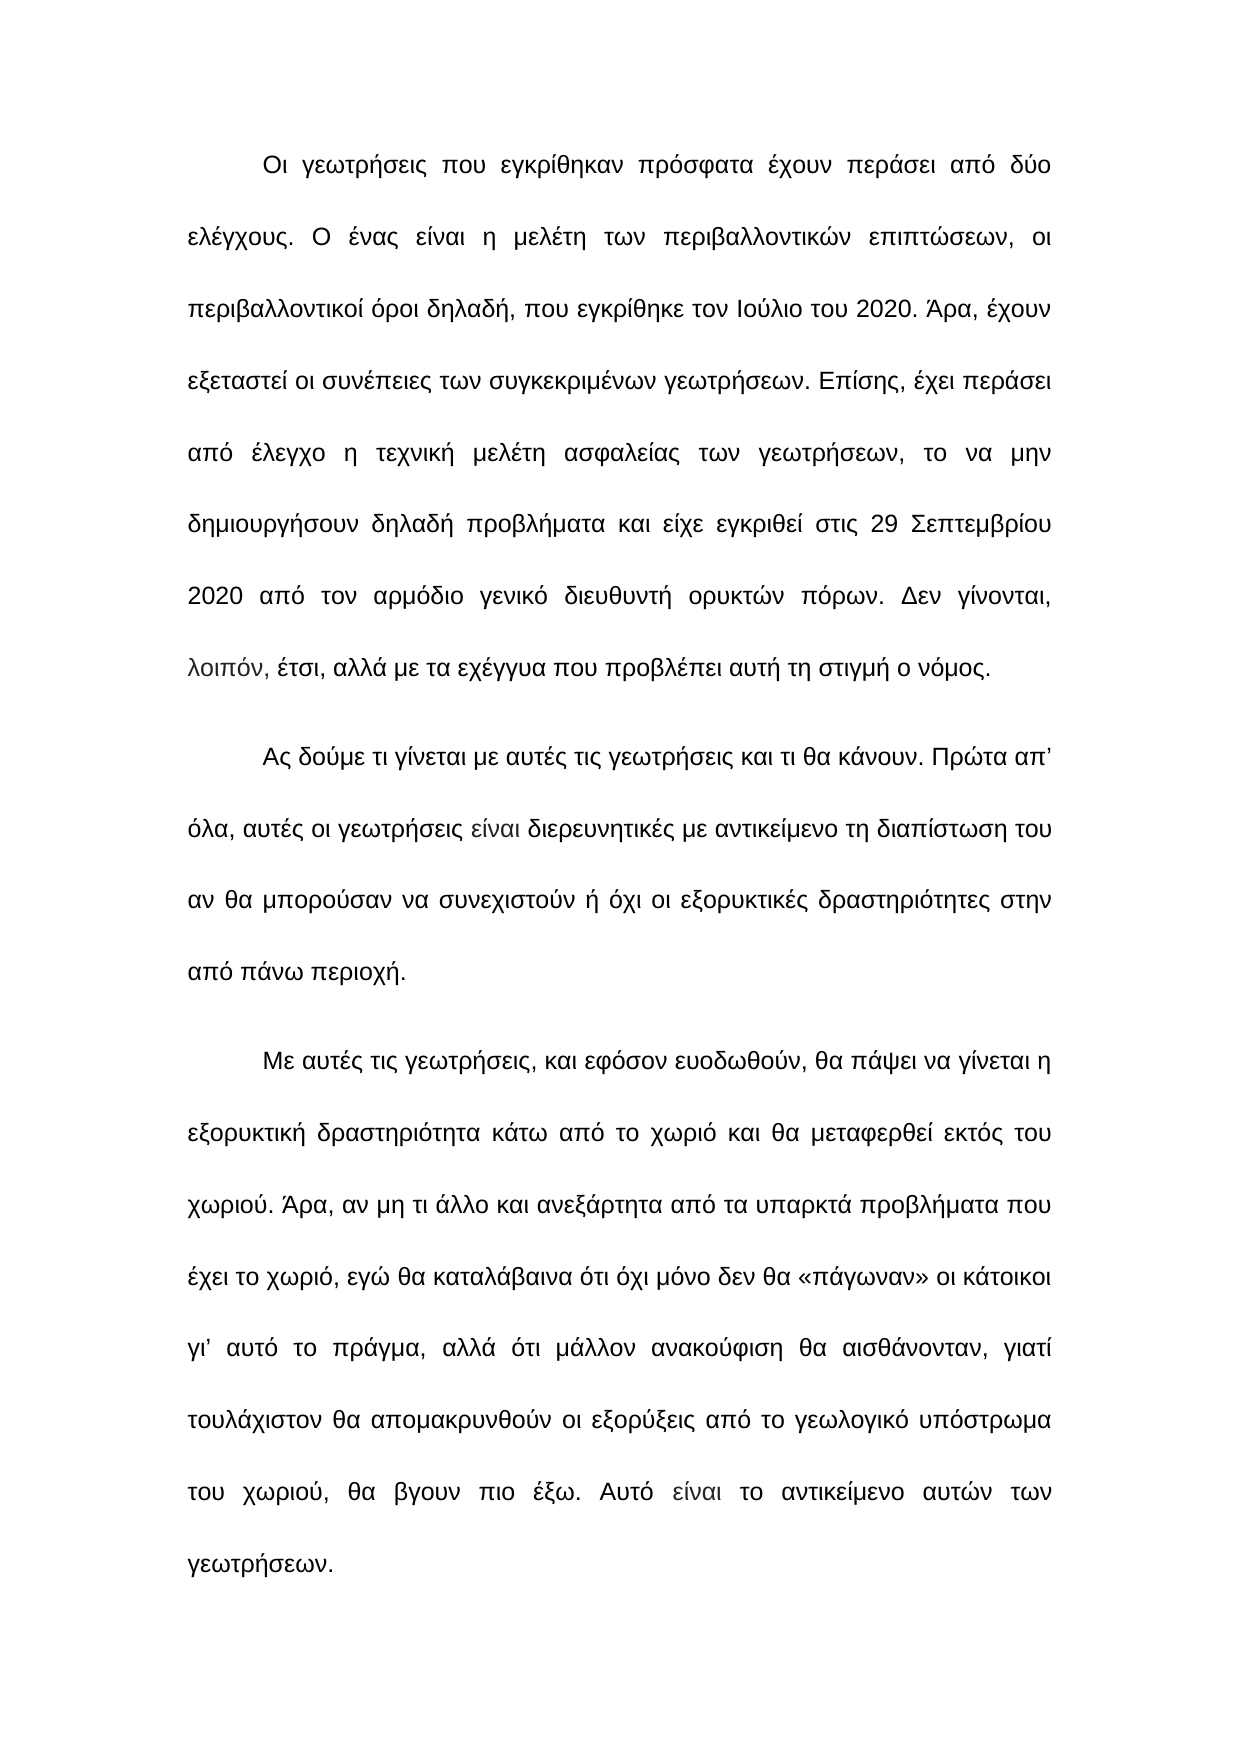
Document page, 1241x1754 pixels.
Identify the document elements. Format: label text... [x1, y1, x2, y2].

text Ας δούμε τι γίνεται με αυτές τις γεωτρήσεις και τι θα κάνουν. Πρώτα απ’ όλα, αυτές οι γεωτρήσεις είναι διερευνητικές με αντικείμενο τη διαπίστωση του αν θα μπορούσαν να συνεχιστούν ή όχι οι εξορυκτικές δραστηριότητες στην από πάνω περιοχή. [187, 742, 1053, 986]
text Με αυτές τις γεωτρήσεις, και εφόσον ευοδωθούν, θα πάψει να γίνεται η εξορυκτική δραστηριότητα κάτω από το χωριό και θα μεταφερθεί εκτός του χωριού. Άρα, αν μη τι άλλο και ανεξάρτητα από τα υπαρκτά προβλήματα που έχει το χωριό, εγώ θα καταλάβαινα ότι όχι μόνο δεν θα «πάγωναν» οι κάτοικοι γι’ αυτό το πράγμα, αλλά ότι μάλλον ανακούφιση θα αισθάνονταν, γιατί τουλάχιστον θα απομακρυνθούν οι εξορύξεις από το γεωλογικό υπόστρωμα του χωριού, θα βγουν πιο έξω. Αυτό είναι το αντικείμενο αυτών των γεωτρήσεων. [187, 1046, 1053, 1578]
text Οι γεωτρήσεις που εγκρίθηκαν πρόσφατα έχουν περάσει από δύο ελέγχους. Ο ένας είναι η μελέτη των περιβαλλοντικών επιπτώσεων, οι περιβαλλοντικοί όροι δηλαδή, που εγκρίθηκε τον Ιούλιο του 2020. Άρα, έχουν εξεταστεί οι συνέπειες των συγκεκριμένων γεωτρήσεων. Επίσης, έχει περάσει από έλεγχο η τεχνική μελέτη ασφαλείας των γεωτρήσεων, το να μην δημιουργήσουν δηλαδή προβλήματα και είχε εγκριθεί στις 29 Σεπτεμβρίου 2020 από τον αρμόδιο γενικό διευθυντή ορυκτών πόρων. Δεν γίνονται, λοιπόν, έτσι, αλλά με τα εχέγγυα που προβλέπει αυτή τη στιγμή ο νόμος. [187, 150, 1053, 682]
